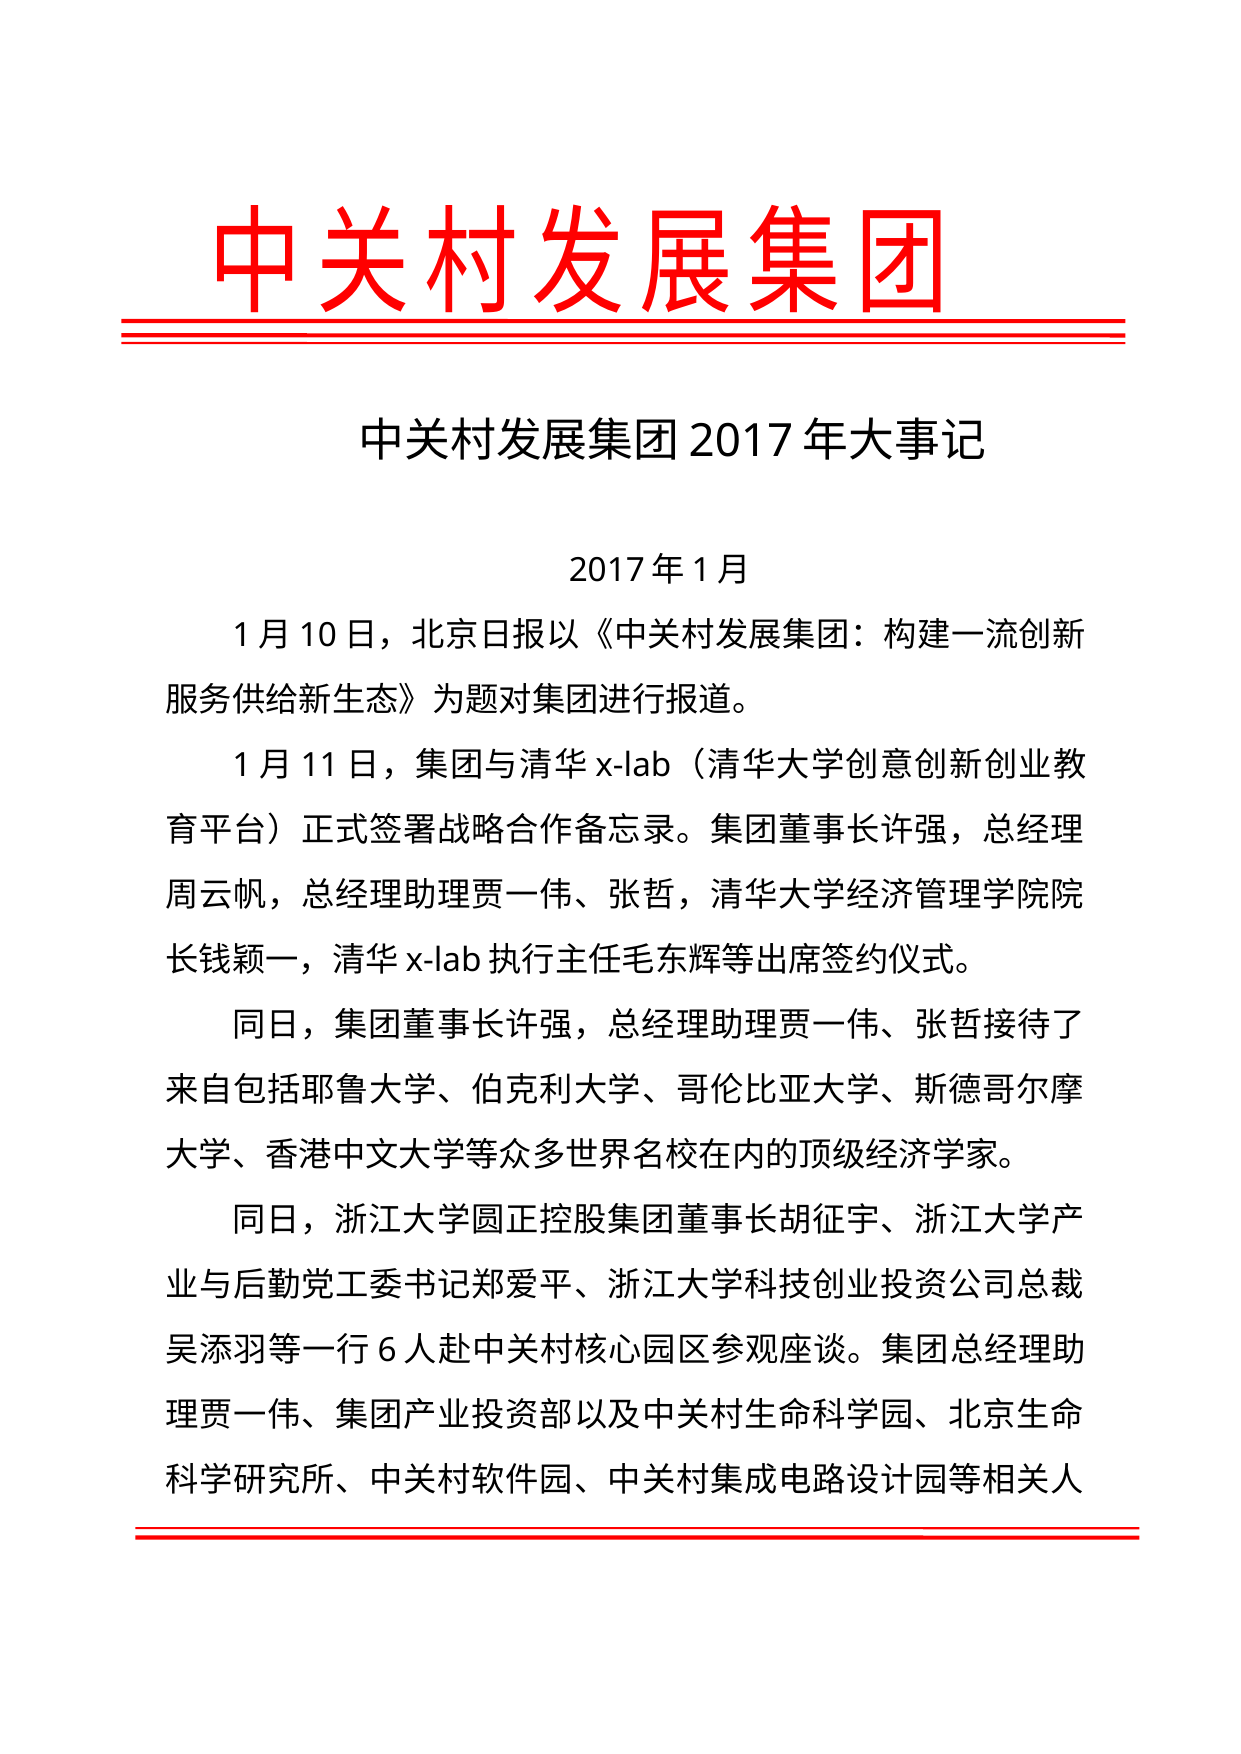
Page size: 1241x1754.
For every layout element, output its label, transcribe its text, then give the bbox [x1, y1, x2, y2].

text 1月11日，集团与清华x-lab（清华大学创意创新创业教育平台）正式签署战略合作备忘录。集团董事长许强，总经理周云帆，总经理助理贾一伟、张哲，清华大学经济管理学院院长钱颖一，清华x-lab执行主任毛东辉等出席签约仪式。 [165, 729, 1087, 989]
text 同日，集团董事长许强，总经理助理贾一伟、张哲接待了来自包括耶鲁大学、伯克利大学、哥伦比亚大学、斯德哥尔摩大学、香港中文大学等众多世界名校在内的顶级经济学家。 [165, 989, 1087, 1184]
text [165, 1184, 1087, 1509]
text 1月10日，北京日报以《中关村发展集团：构建一流创新服务供给新生态》为题对集团进行报道。 [165, 599, 1087, 729]
text 中关村发展集团2017年大事记 [165, 388, 1087, 485]
text 2017年1月 [165, 534, 1087, 599]
